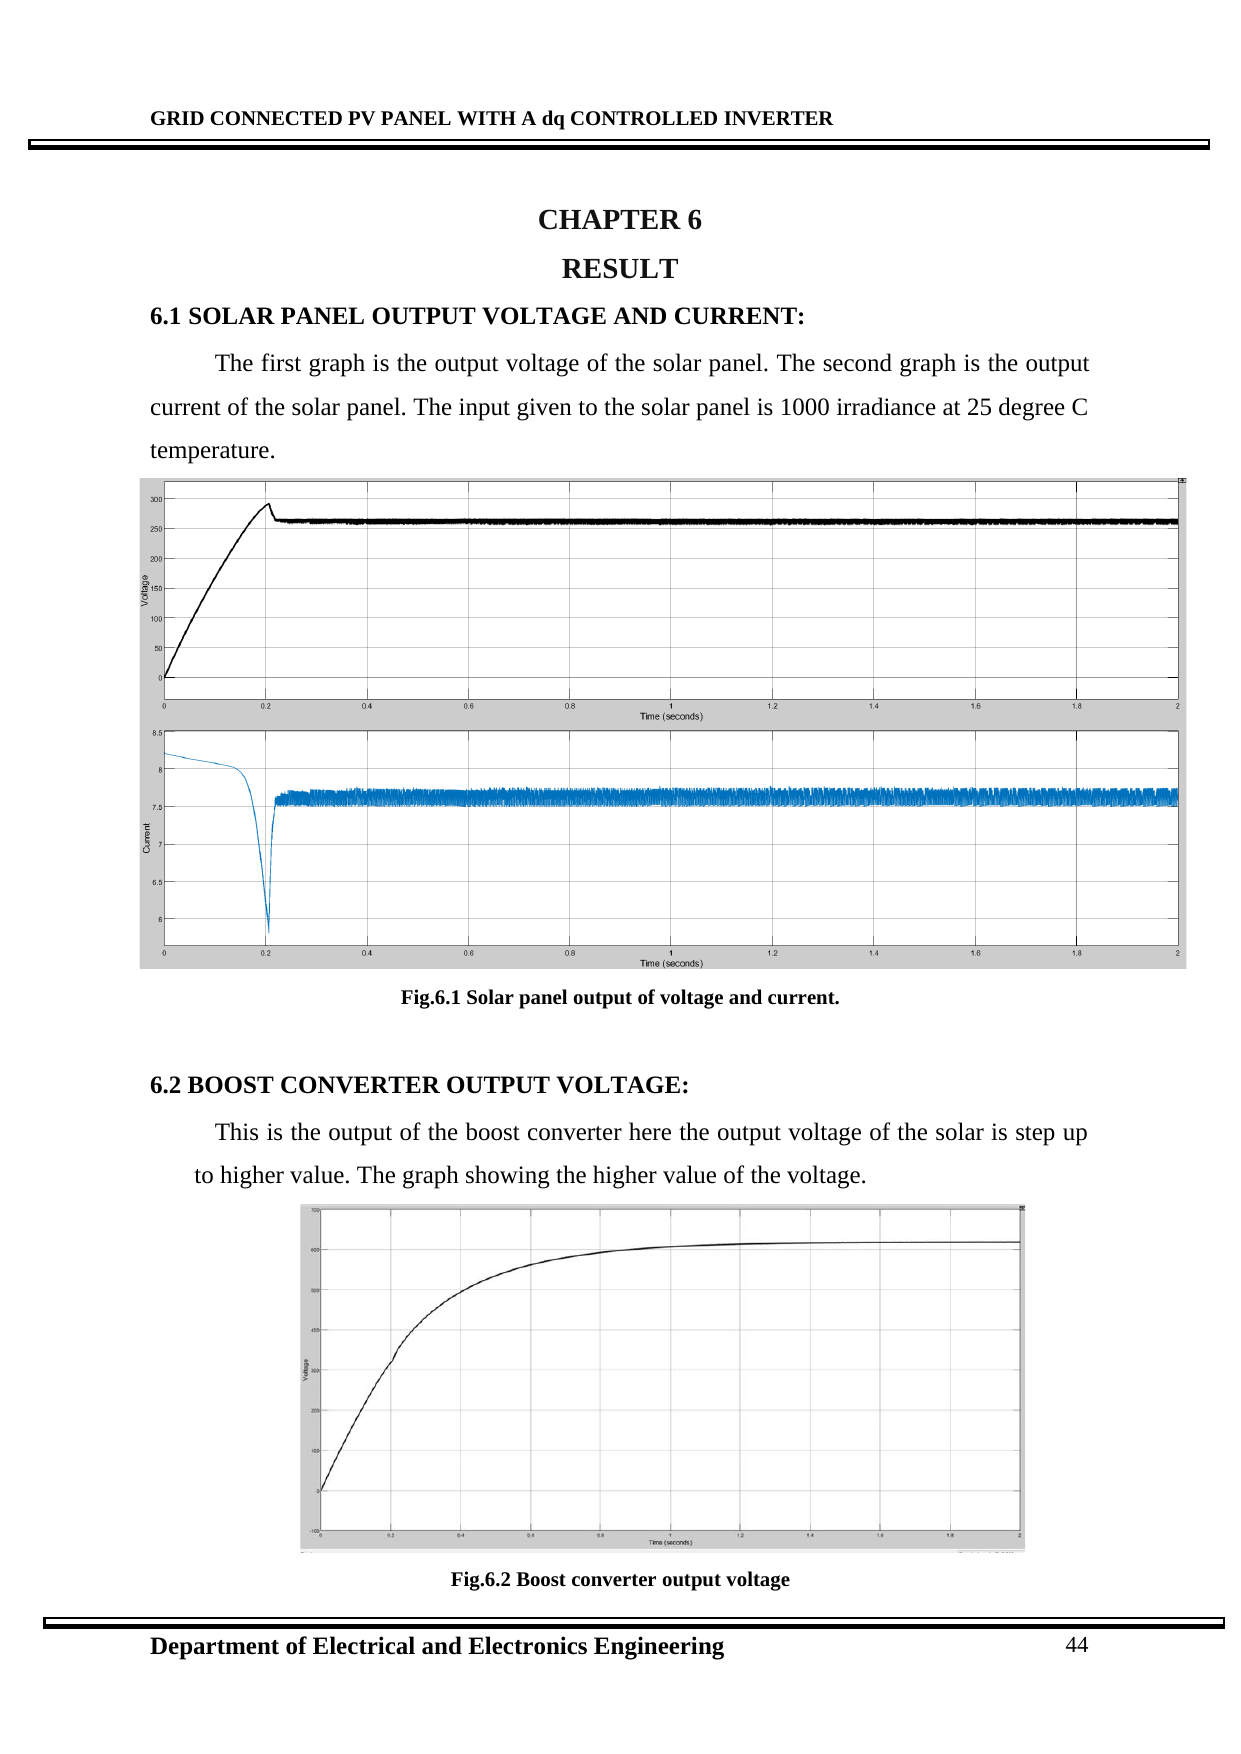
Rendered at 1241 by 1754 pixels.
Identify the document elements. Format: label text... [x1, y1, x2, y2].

text The first graph is the output voltage of the solar panel. The second graph is the output current of the solar panel. The input given to the solar panel is 1000 irradiance at 25 degree C temperature. [150, 348, 1091, 464]
text Fig.6.2 Boost converter output voltage [166, 1567, 1075, 1591]
subtitle SOLAR PANEL OUTPUT VOLTAGE AND CURRENT: [150, 301, 1186, 330]
text CHAPTER 6 RESULT [538, 202, 704, 285]
subtitle BOOST CONVERTER OUTPUT VOLTAGE: [150, 1070, 1186, 1098]
picture [139, 478, 1187, 969]
text This is the output of the boost converter here the output voltage of the solar is step up to higher value. The graph showing the higher value of the voltage. [194, 1117, 1090, 1189]
picture [300, 1204, 1026, 1553]
text Fig.6.1 Solar panel output of voltage and current. [371, 985, 870, 1009]
